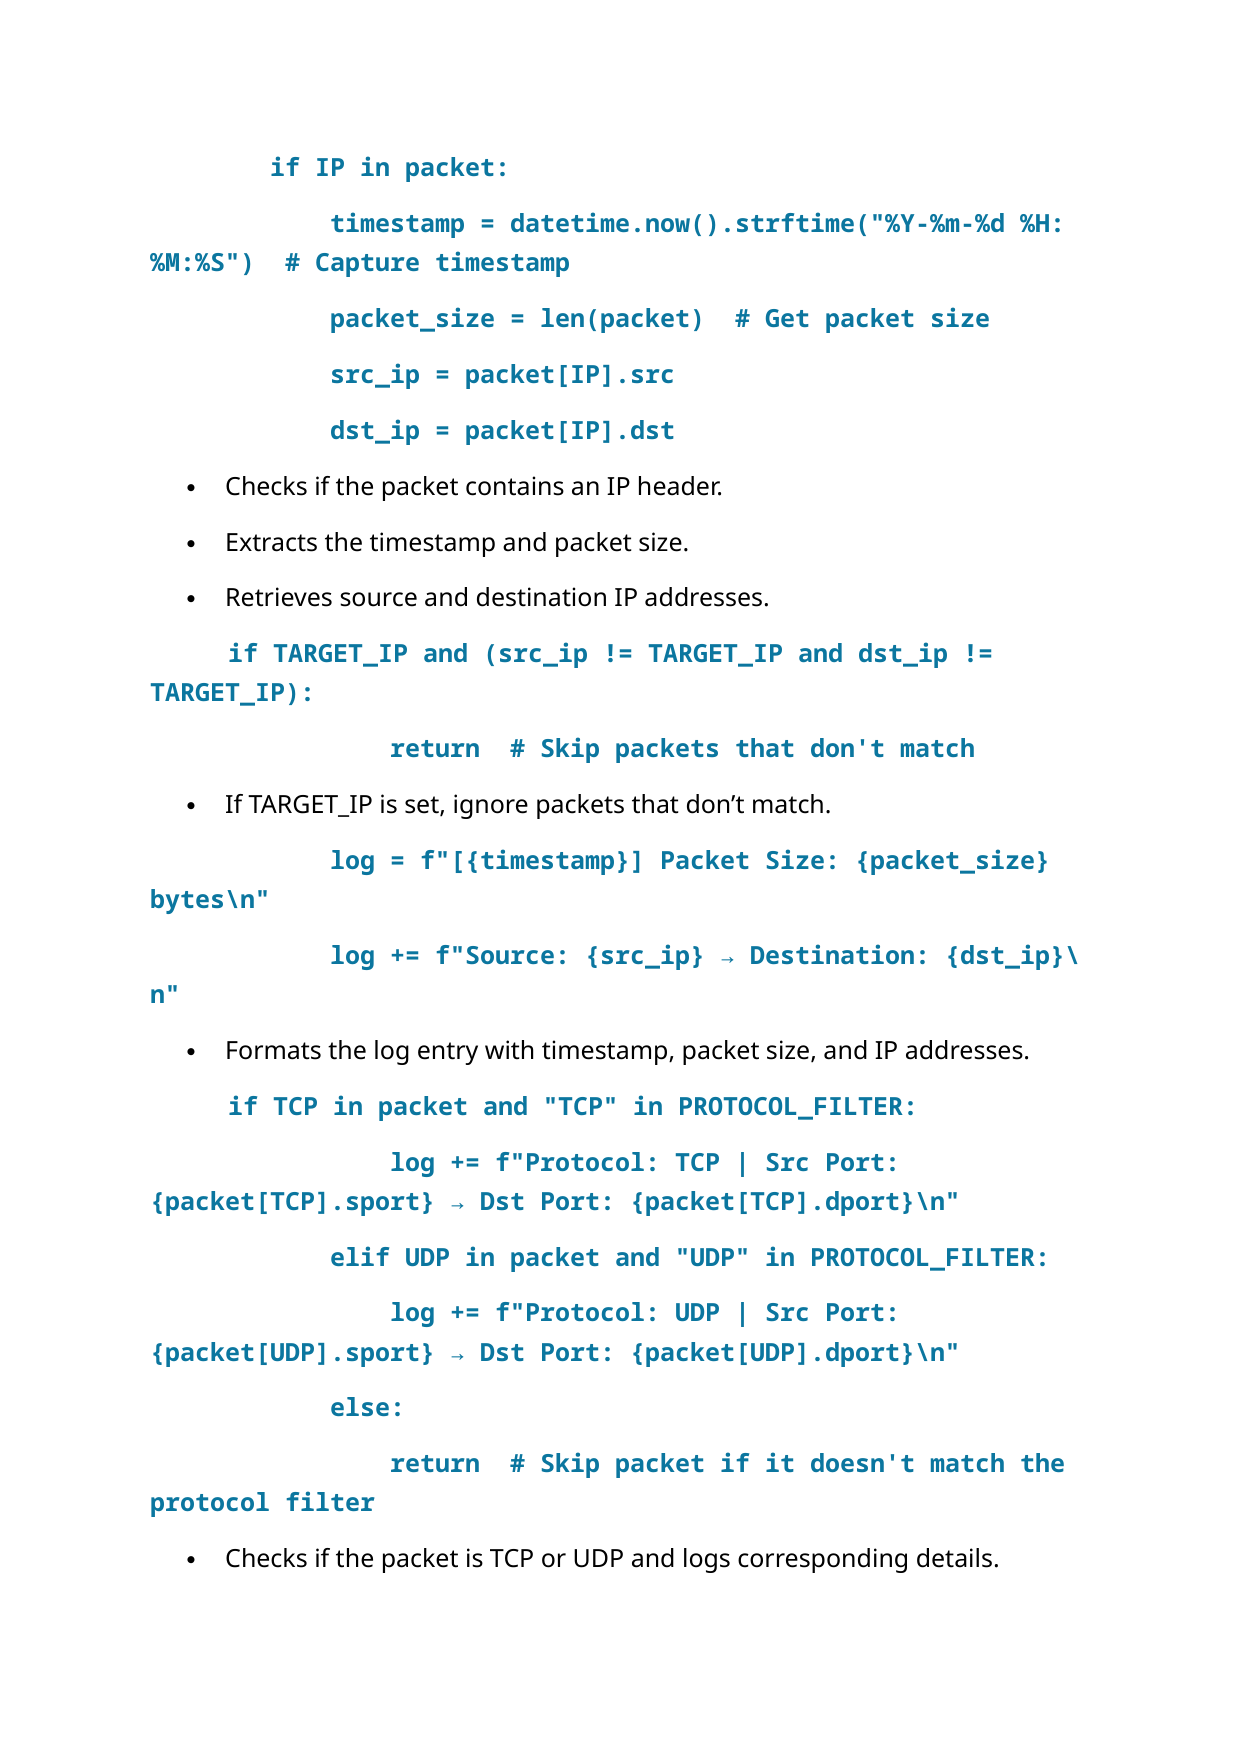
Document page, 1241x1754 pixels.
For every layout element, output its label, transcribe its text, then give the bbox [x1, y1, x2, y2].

text timestamp = datetime.now().strftime("%Y-%m-%d %H:%M:%S") # Capture timestamp [150, 206, 1090, 279]
text return # Skip packets that don't match [150, 731, 1090, 765]
list If TARGET_IP is set, ignore packets that don’t match. [187, 787, 1090, 821]
text return # Skip packet if it doesn't match the protocol filter [150, 1446, 1090, 1519]
text if TARGET_IP and (src_ip != TARGET_IP and dst_ip != TARGET_IP): [150, 636, 1090, 709]
text log = f"[{timestamp}] Packet Size: {packet_size} bytes\n" [150, 842, 1090, 916]
text log += f"Protocol: UDP | Src Port: {packet[UDP].sport} → Dst Port: {packet[UDP].dport}\n" [150, 1295, 1090, 1368]
text elif UDP in packet and "UDP" in PROTOCOL_FILTER: [150, 1239, 1090, 1273]
list Retrieves source and destination IP addresses. [187, 580, 1090, 614]
list Extracts the timestamp and packet size. [187, 524, 1090, 558]
list Checks if the packet is TCP or UDP and logs corresponding details. [187, 1541, 1090, 1575]
text packet_size = len(packet) # Get packet size [150, 301, 1090, 335]
list Formats the log entry with timestamp, packet size, and IP addresses. [187, 1032, 1090, 1067]
text log += f"Protocol: TCP | Src Port: {packet[TCP].sport} → Dst Port: {packet[TCP].dport}\n" [150, 1144, 1090, 1217]
text if IP in packet: [150, 150, 1090, 184]
text src_ip = packet[IP].src [150, 357, 1090, 391]
text else: [150, 1390, 1090, 1424]
text if TCP in packet and "TCP" in PROTOCOL_FILTER: [150, 1088, 1090, 1122]
text log += f"Source: {src_ip} → Destination: {dst_ip}\n" [150, 937, 1090, 1011]
list Checks if the packet contains an IP header. [187, 468, 1090, 502]
text dst_ip = packet[IP].dst [150, 412, 1090, 447]
